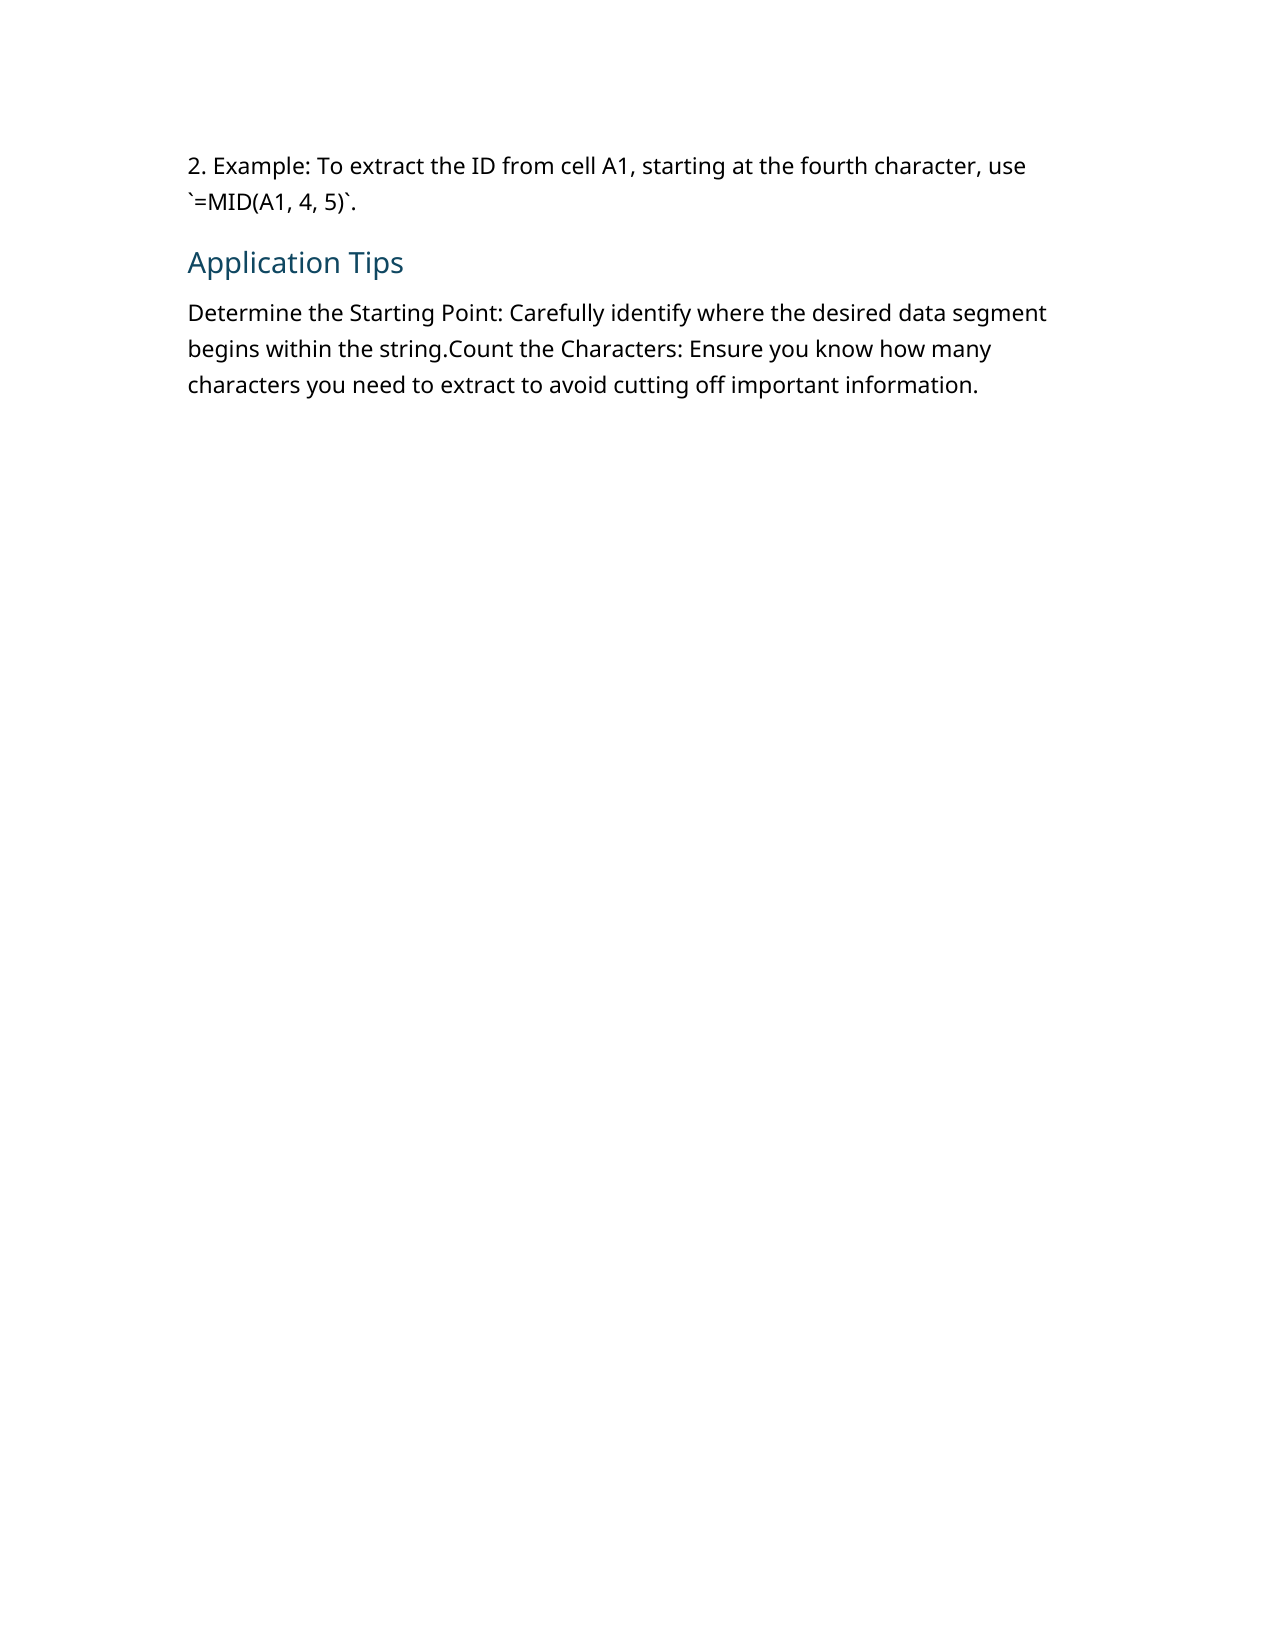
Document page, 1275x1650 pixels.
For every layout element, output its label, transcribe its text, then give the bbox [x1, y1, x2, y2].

text Determine the Starting Point: Carefully identify where the desired data segment begins within the string.Count the Characters: Ensure you know how many characters you need to extract to avoid cutting off important information. [187, 297, 1087, 400]
subtitle Application Tips [187, 243, 1087, 282]
text 2. Example: To extract the ID from cell A1, starting at the fourth character, use `=MID(A1, 4, 5)`. [187, 150, 1087, 217]
